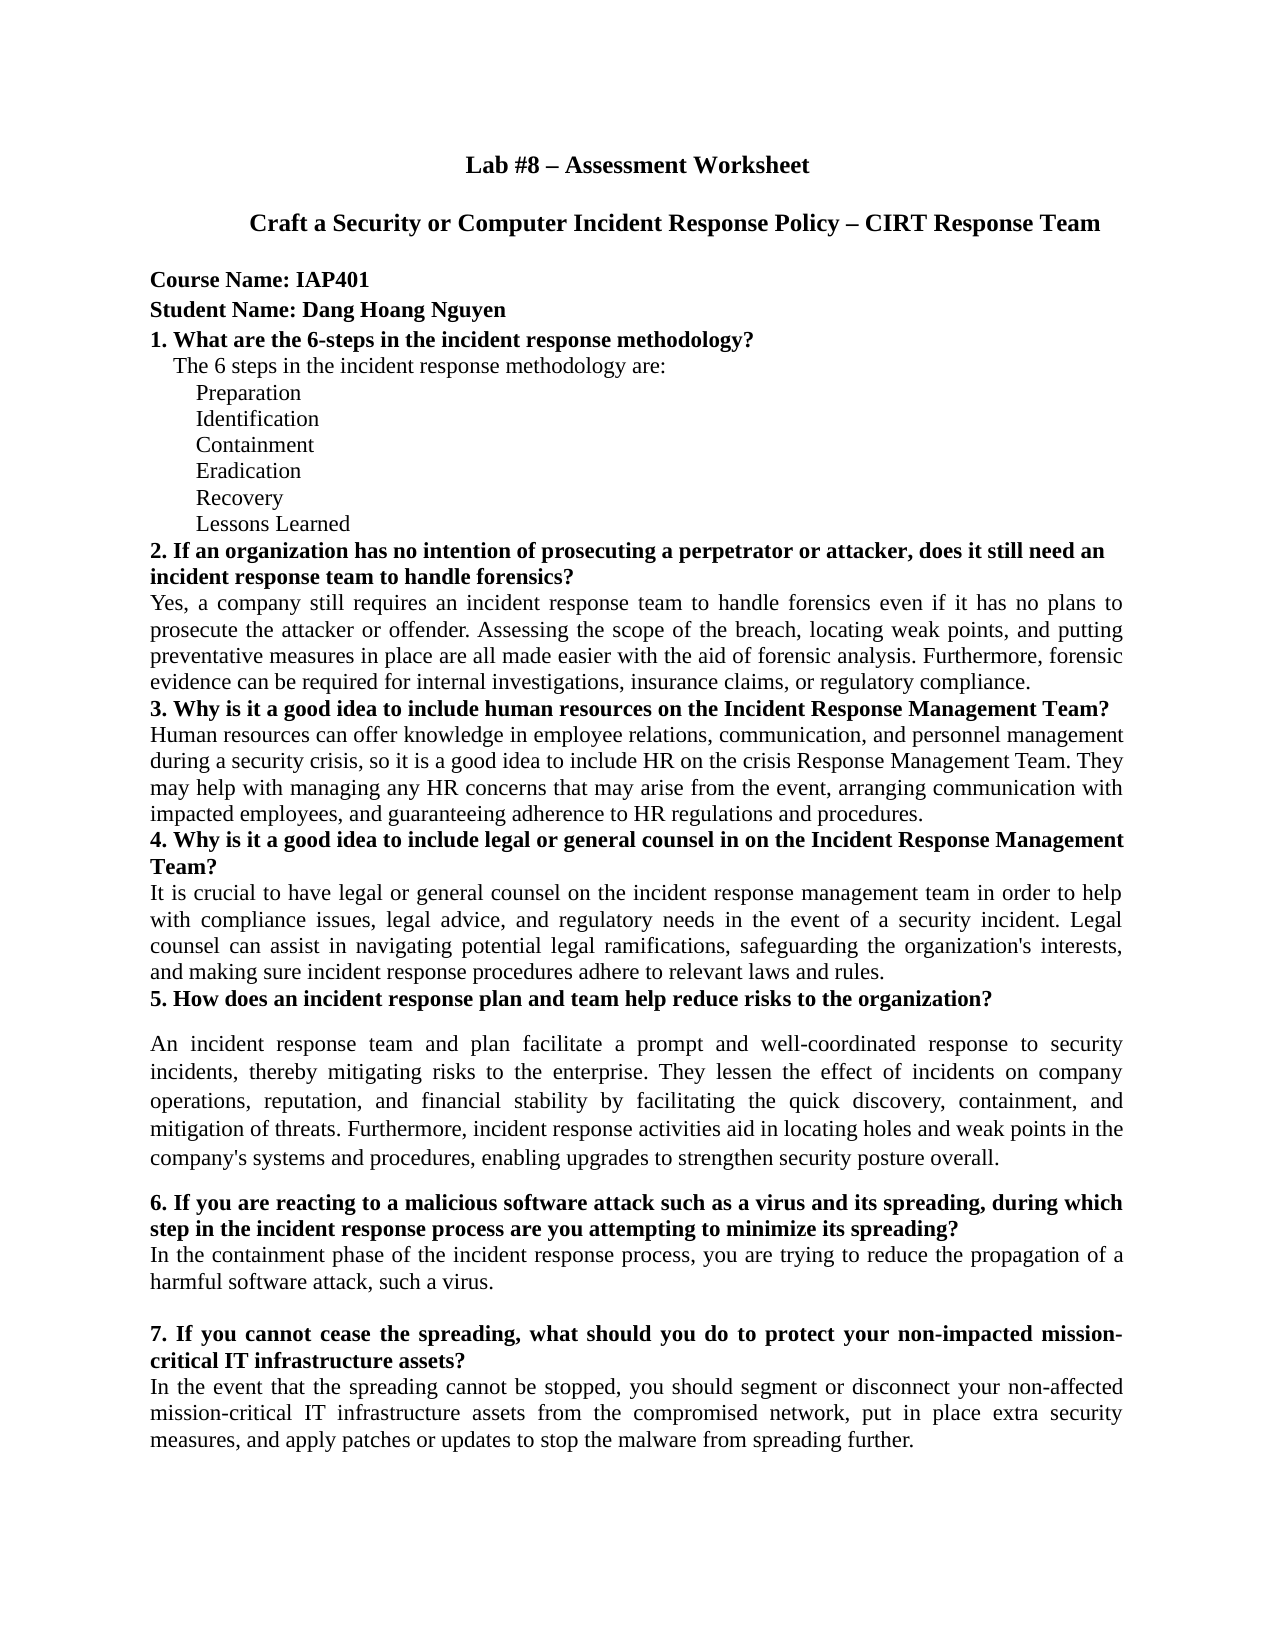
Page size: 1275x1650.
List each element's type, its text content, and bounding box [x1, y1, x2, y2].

text Yes, a company still requires an incident response team to handle forensics even if it has no plans to prosecute the attacker or offender. Assessing the scope of the breach, locating weak points, and putting preventative measures in place are all made easier with the aid of forensic analysis. Furthermore, forensic evidence can be required for internal investigations, insurance claims, or regulatory compliance. [150, 589, 1125, 695]
text Course Name: IAP401 [149, 266, 1125, 292]
text Recovery [150, 484, 1125, 510]
text Eradication [150, 458, 1125, 484]
text incident response team to handle forensics? [150, 563, 1125, 589]
text Student Name: Dang Hoang Nguyen [149, 296, 1125, 322]
text 1. What are the 6-steps in the incident response methodology? [150, 326, 1125, 352]
text In the containment phase of the incident response process, you are trying to reduce the propagation of a harmful software attack, such a virus. [150, 1241, 1125, 1294]
text It is crucial to have legal or general counsel on the incident response management team in order to help with compliance issues, legal advice, and regulatory needs in the event of a security incident. Legal counsel can assist in navigating potential legal ramifications, safeguarding the organization's interests, and making sure incident response procedures adhere to relevant laws and rules. [150, 879, 1125, 985]
text 7. If you cannot cease the spreading, what should you do to protect your non-impacted mission-critical IT infrastructure assets? [150, 1320, 1125, 1373]
text 3. Why is it a good idea to include human resources on the Incident Response Management Team? [150, 695, 1125, 721]
text Lessons Learned [150, 510, 1125, 537]
text 2. If an organization has no intention of prosecuting a perpetrator or attacker, does it still need an [150, 537, 1125, 563]
text 4. Why is it a good idea to include legal or general counsel in on the Incident Response Management [150, 827, 1125, 853]
text 5. How does an incident response plan and team help reduce risks to the organization? [150, 985, 1125, 1011]
text Containment [150, 431, 1125, 458]
text 6. If you are reacting to a malicious software attack such as a virus and its spreading, during which step in the incident response process are you attempting to minimize its spreading? [150, 1189, 1125, 1241]
text Identification [150, 405, 1125, 431]
text Craft a Security or Computer Incident Response Policy – CIRT Response Team [225, 208, 1125, 237]
text Preparation [150, 378, 1125, 405]
text Lab #8 – Assessment Worksheet [150, 150, 1125, 179]
text The 6 steps in the incident response methodology are: [150, 352, 1125, 378]
text An incident response team and plan facilitate a prompt and well-coordinated response to security incidents, thereby mitigating risks to the enterprise. They lessen the effect of incidents on company operations, reputation, and financial stability by facilitating the quick discovery, containment, and mitigation of threats. Furthermore, incident response activities aid in locating holes and weak points in the company's systems and procedures, enabling upgrades to strengthen security posture overall. [150, 1030, 1125, 1170]
text In the event that the spreading cannot be stopped, you should segment or disconnect your non-affected mission-critical IT infrastructure assets from the compromised network, put in place extra security measures, and apply patches or updates to stop the malware from spreading further. [150, 1373, 1125, 1452]
text Human resources can offer knowledge in employee relations, communication, and personnel management during a security crisis, so it is a good idea to include HR on the crisis Response Management Team. They may help with managing any HR concerns that may arise from the event, arranging communication with impacted employees, and guaranteeing adherence to HR regulations and procedures. [150, 721, 1125, 827]
text Team? [150, 853, 1125, 879]
